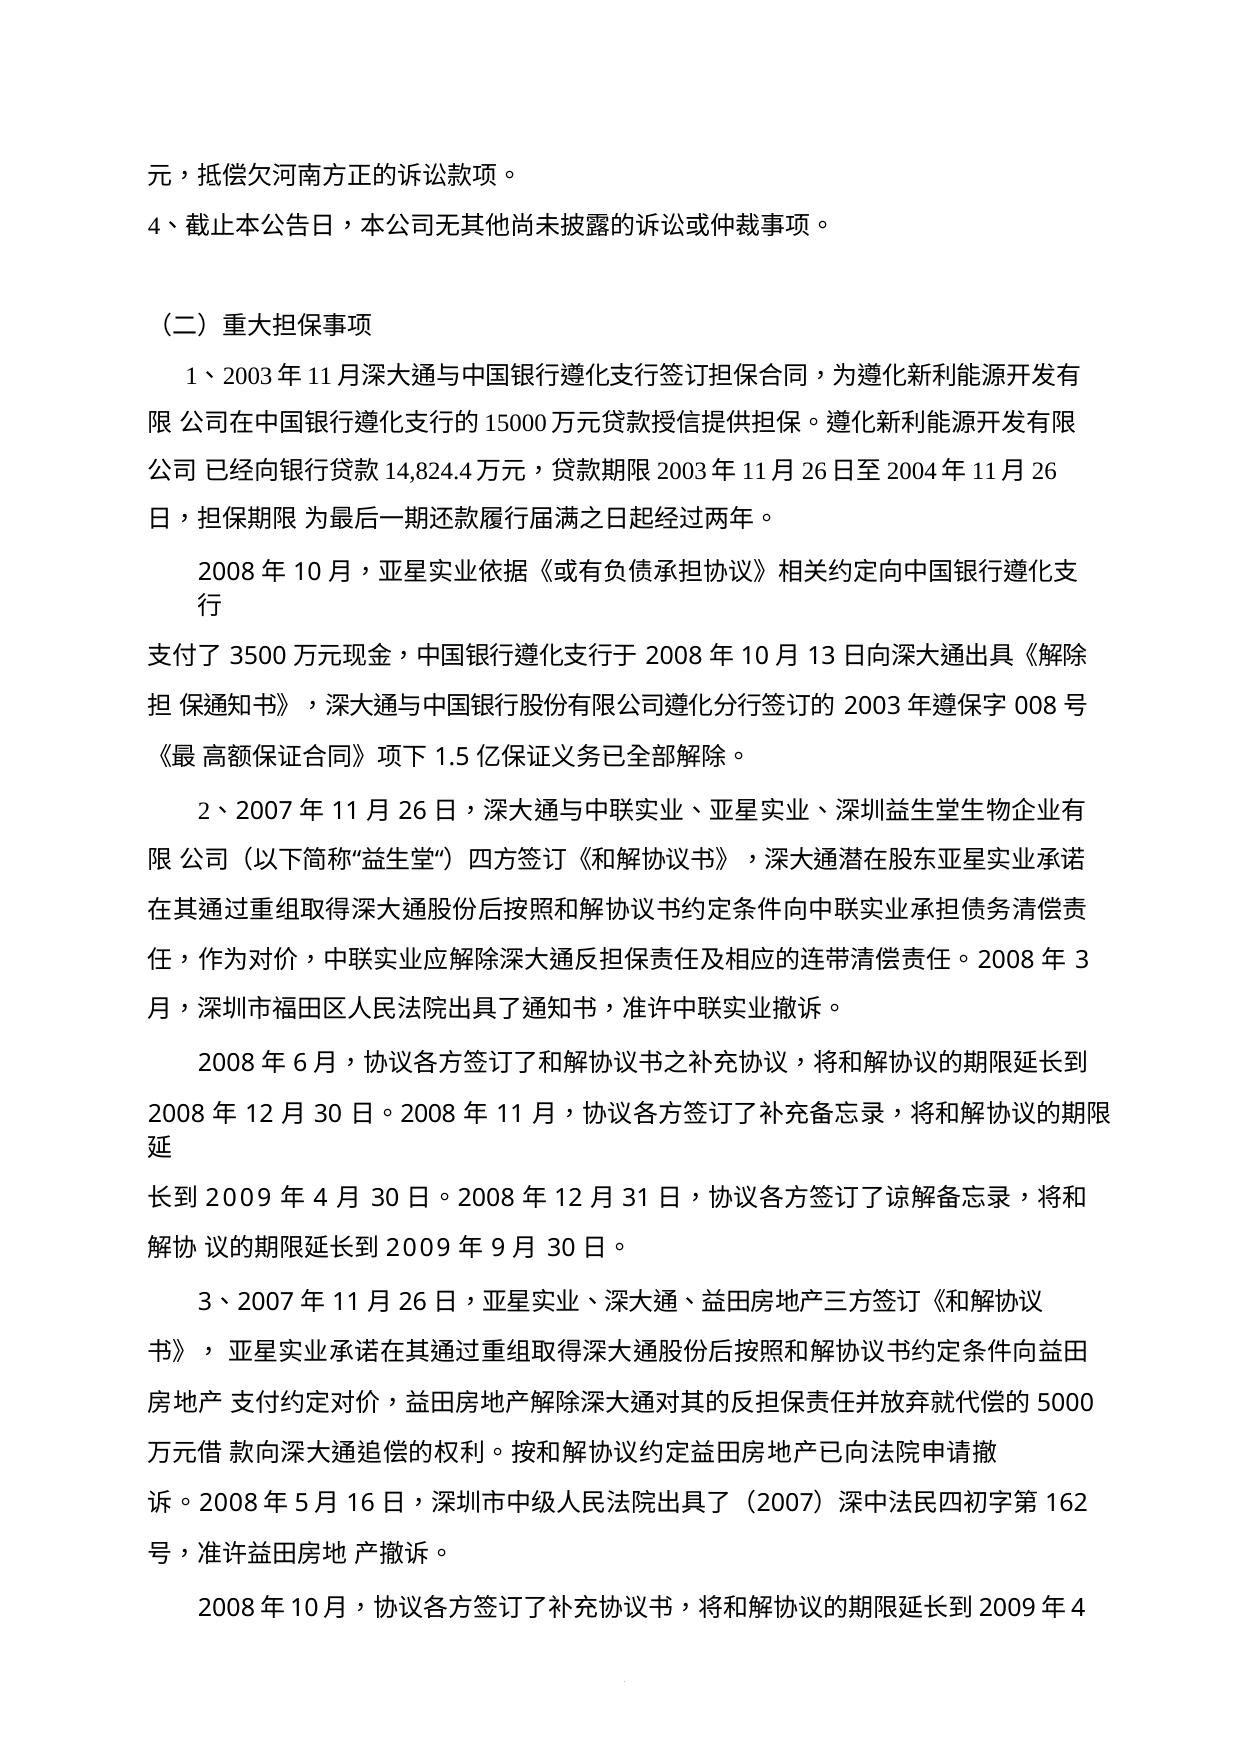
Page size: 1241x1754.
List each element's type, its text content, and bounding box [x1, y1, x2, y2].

text 元，抵偿欠河南方正的诉讼款项。 [148, 158, 1113, 192]
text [148, 1589, 1100, 1623]
text 支付了 3500 万元现金，中国银行遵化支行于 2008 年 10 月 13 日向深大通出具《解除担 保通知书》，深大通与中国银行股份有限公司遵化分行签订的 2003 年遵保字 008 号《最 高额保证合同》项下 1.5 亿保证义务已全部解除。 [148, 638, 1089, 772]
text 2008 年 10 月，亚星实业依据《或有负债承担协议》相关约定向中国银行遵化支行 [198, 553, 1100, 622]
text 1、2003年11月深大通与中国银行遵化支行签订担保合同，为遵化新利能源开发有限 公司在中国银行遵化支行的15000万元贷款授信提供担保。遵化新利能源开发有限公司 已经向银行贷款14,824.4万元，贷款期限2003年11月26日至2004年11月26日，担保期限 为最后一期还款履行届满之日起经过两年。 [148, 357, 1100, 534]
text 2、2007 年 11 月 26 日，深大通与中联实业、亚星实业、深圳益生堂生物企业有限 公司（以下简称“益生堂“）四方签订《和解协议书》，深大通潜在股东亚星实业承诺 在其通过重组取得深大通股份后按照和解协议书约定条件向中联实业承担债务清偿责 任，作为对价，中联实业应解除深大通反担保责任及相应的连带清偿责任。2008 年 3 月，深圳市福田区人民法院出具了通知书，准许中联实业撤诉。 [148, 792, 1089, 1025]
text 4、截止本公告日，本公司无其他尚未披露的诉讼或仲裁事项。 [148, 208, 1113, 242]
text （二）重大担保事项 [148, 307, 1113, 341]
text 3、2007 年 11 月 26 日，亚星实业、深大通、益田房地产三方签订《和解协议书》， 亚星实业承诺在其通过重组取得深大通股份后按照和解协议书约定条件向益田房地产 支付约定对价，益田房地产解除深大通对其的反担保责任并放弃就代偿的 5000 万元借 款向深大通追偿的权利。按和解协议约定益田房地产已向法院申请撤诉。2008年5月 16 日，深圳市中级人民法院出具了（2007）深中法民四初字第 162 号，准许益田房地 产撤诉。 [148, 1284, 1103, 1569]
text 长到 2009年4月 30 日。2008 年 12 月 31 日，协议各方签订了谅解备忘录，将和解协 议的期限延长到 2009年9月 30 日。 [148, 1179, 1089, 1264]
text 2008 年 6 月，协议各方签订了和解协议书之补充协议，将和解协议的期限延长到 [198, 1045, 1100, 1079]
text 2008 年 12 月 30 日。2008 年 11 月，协议各方签订了补充备忘录，将和解协议的期限延 [148, 1095, 1113, 1163]
